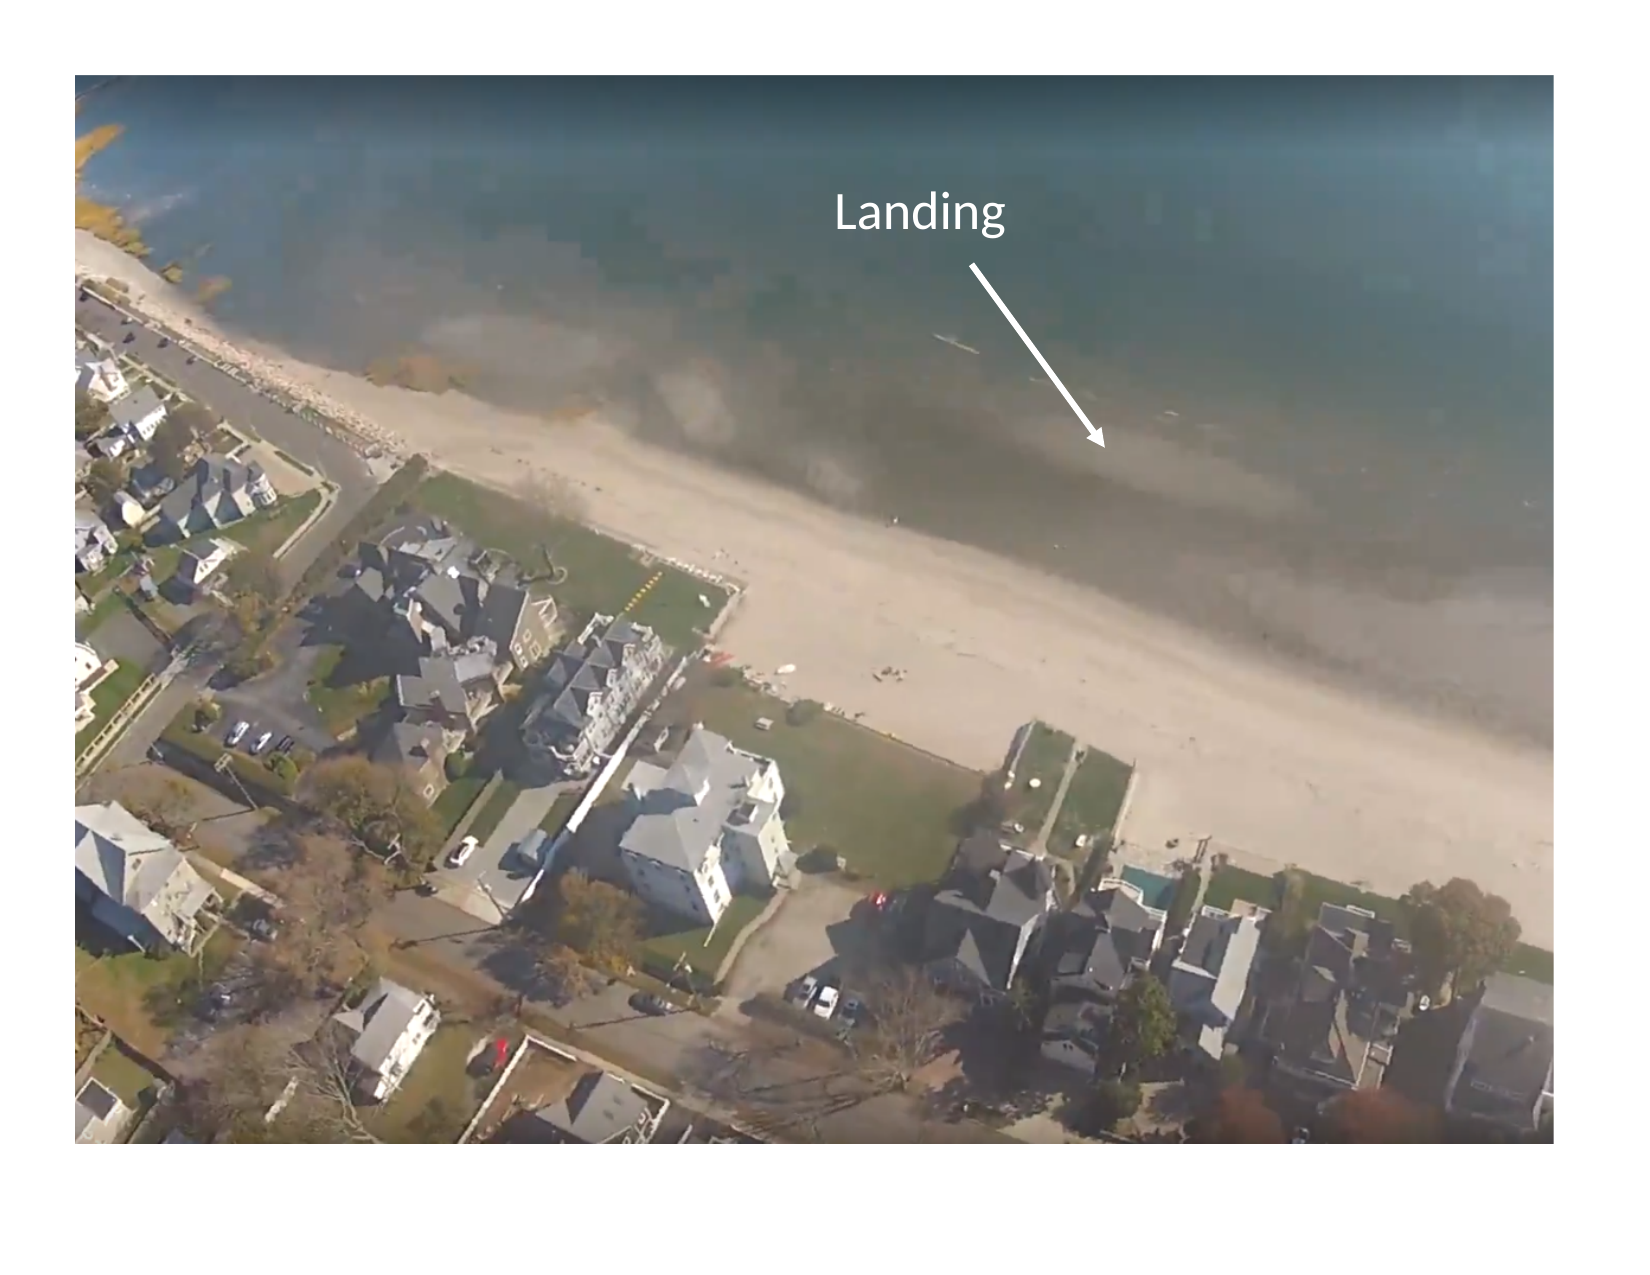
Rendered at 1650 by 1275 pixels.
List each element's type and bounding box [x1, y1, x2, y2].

picture [75, 75, 1554, 1144]
